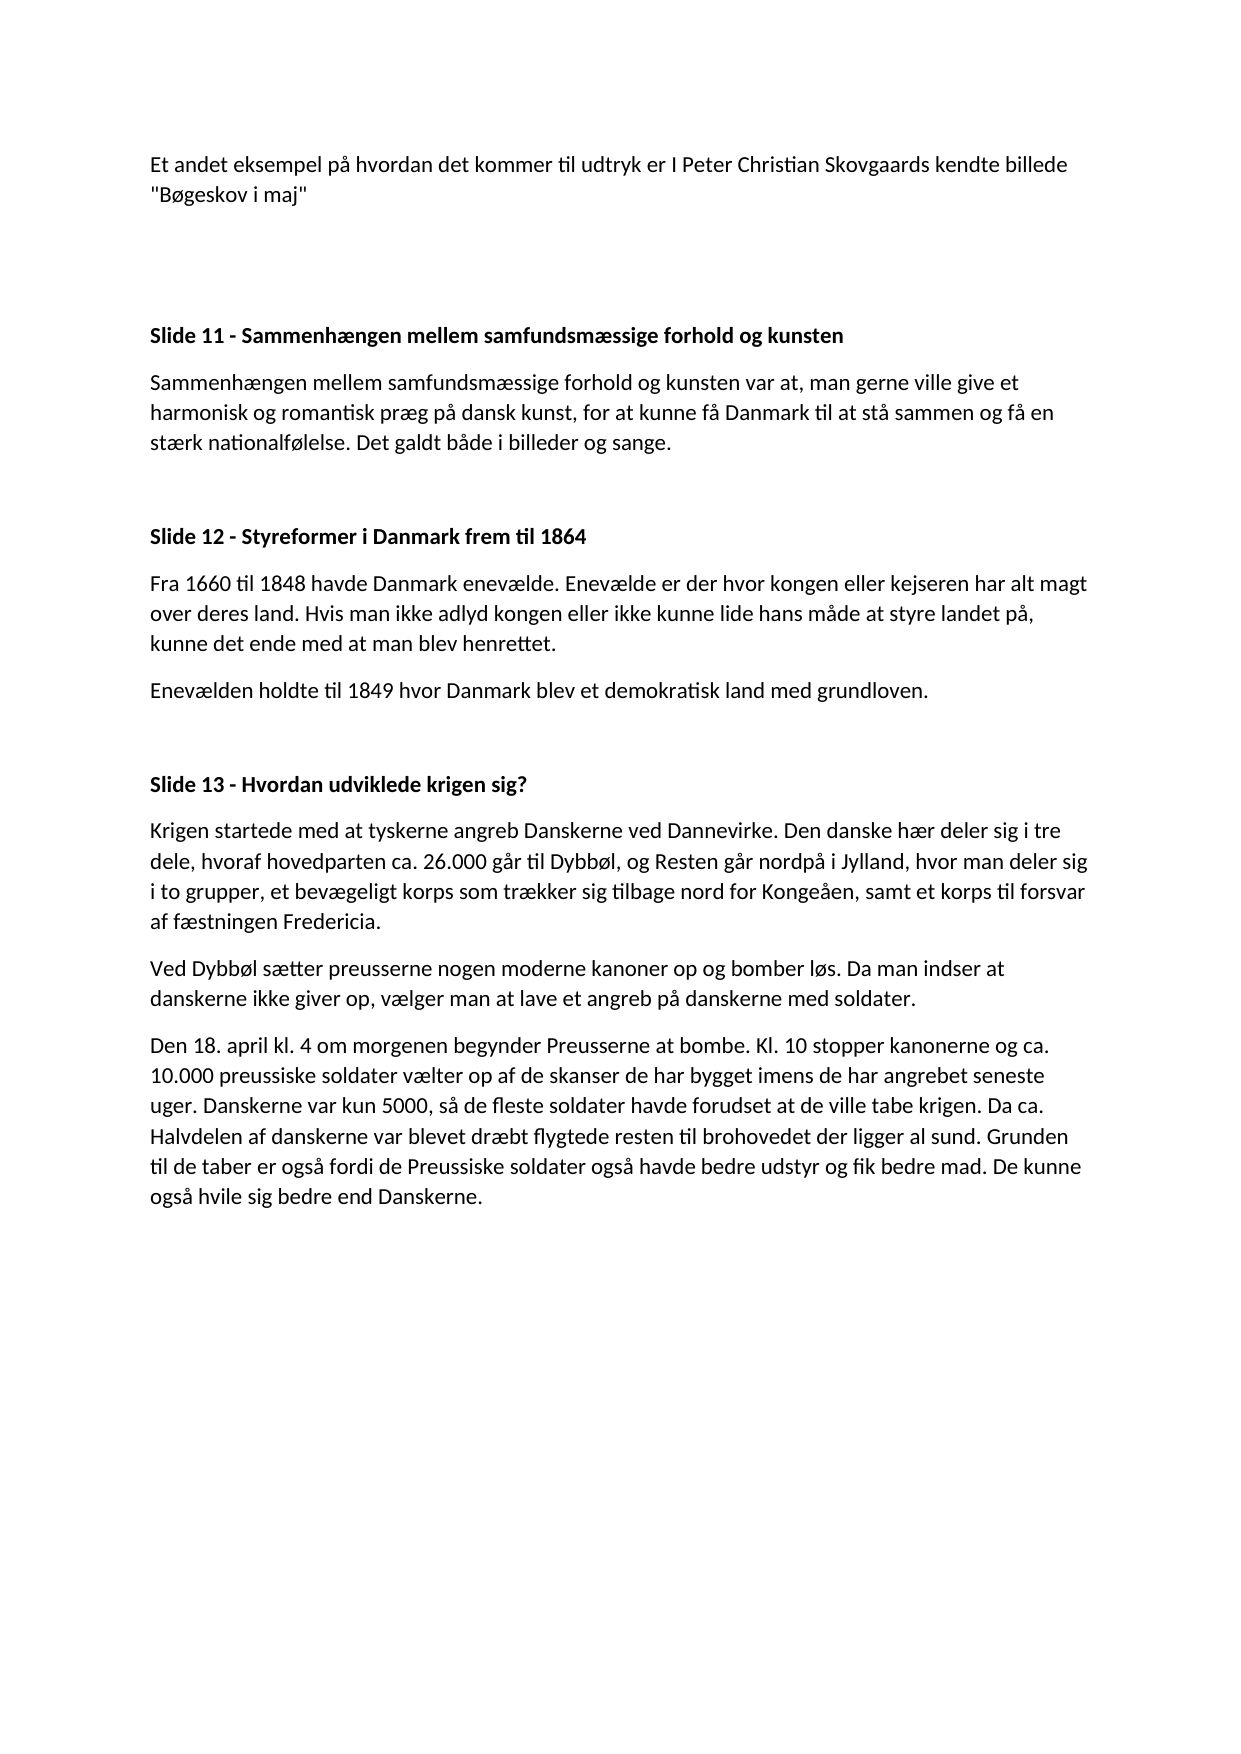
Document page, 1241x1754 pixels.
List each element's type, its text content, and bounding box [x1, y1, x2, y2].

text Slide 13 - Hvordan udviklede krigen sig? [150, 770, 1090, 798]
text Krigen startede med at tyskerne angreb Danskerne ved Dannevirke. Den danske hær deler sig i tre dele, hvoraf hovedparten ca. 26.000 går til Dybbøl, og Resten går nordpå i Jylland, hvor man deler sig i to grupper, et bevægeligt korps som trækker sig tilbage nord for Kongeåen, samt et korps til forsvar af fæstningen Fredericia. [150, 817, 1090, 935]
text Slide 11 - Sammenhængen mellem samfundsmæssige forhold og kunsten [150, 321, 1090, 349]
text Enevælden holdte til 1849 hvor Danmark blev et demokratisk land med grundloven. [150, 676, 1090, 704]
text Fra 1660 til 1848 havde Danmark enevælde. Enevælde er der hvor kongen eller kejseren har alt magt over deres land. Hvis man ikke adlyd kongen eller ikke kunne lide hans måde at styre landet på, kunne det ende med at man blev henrettet. [150, 569, 1090, 657]
text Et andet eksempel på hvordan det kommer til udtryk er I Peter Christian Skovgaards kendte billede "Bøgeskov i maj" [150, 150, 1090, 208]
text Slide 12 - Styreformer i Danmark frem til 1864 [150, 522, 1090, 550]
text Den 18. april kl. 4 om morgenen begynder Preusserne at bombe. Kl. 10 stopper kanonerne og ca. 10.000 preussiske soldater vælter op af de skanser de har bygget imens de har angrebet seneste uger. Danskerne var kun 5000, så de fleste soldater havde forudset at de ville tabe krigen. Da ca. Halvdelen af danskerne var blevet dræbt flygtede resten til brohovedet der ligger al sund. Grunden til de taber er også fordi de Preussiske soldater også havde bedre udstyr og fik bedre mad. De kunne også hvile sig bedre end Danskerne. [150, 1031, 1090, 1210]
text Sammenhængen mellem samfundsmæssige forhold og kunsten var at, man gerne ville give et harmonisk og romantisk præg på dansk kunst, for at kunne få Danmark til at stå sammen og få en stærk nationalfølelse. Det galdt både i billeder og sange. [150, 368, 1090, 456]
text Ved Dybbøl sætter preusserne nogen moderne kanoner op og bomber løs. Da man indser at danskerne ikke giver op, vælger man at lave et angreb på danskerne med soldater. [150, 954, 1090, 1012]
